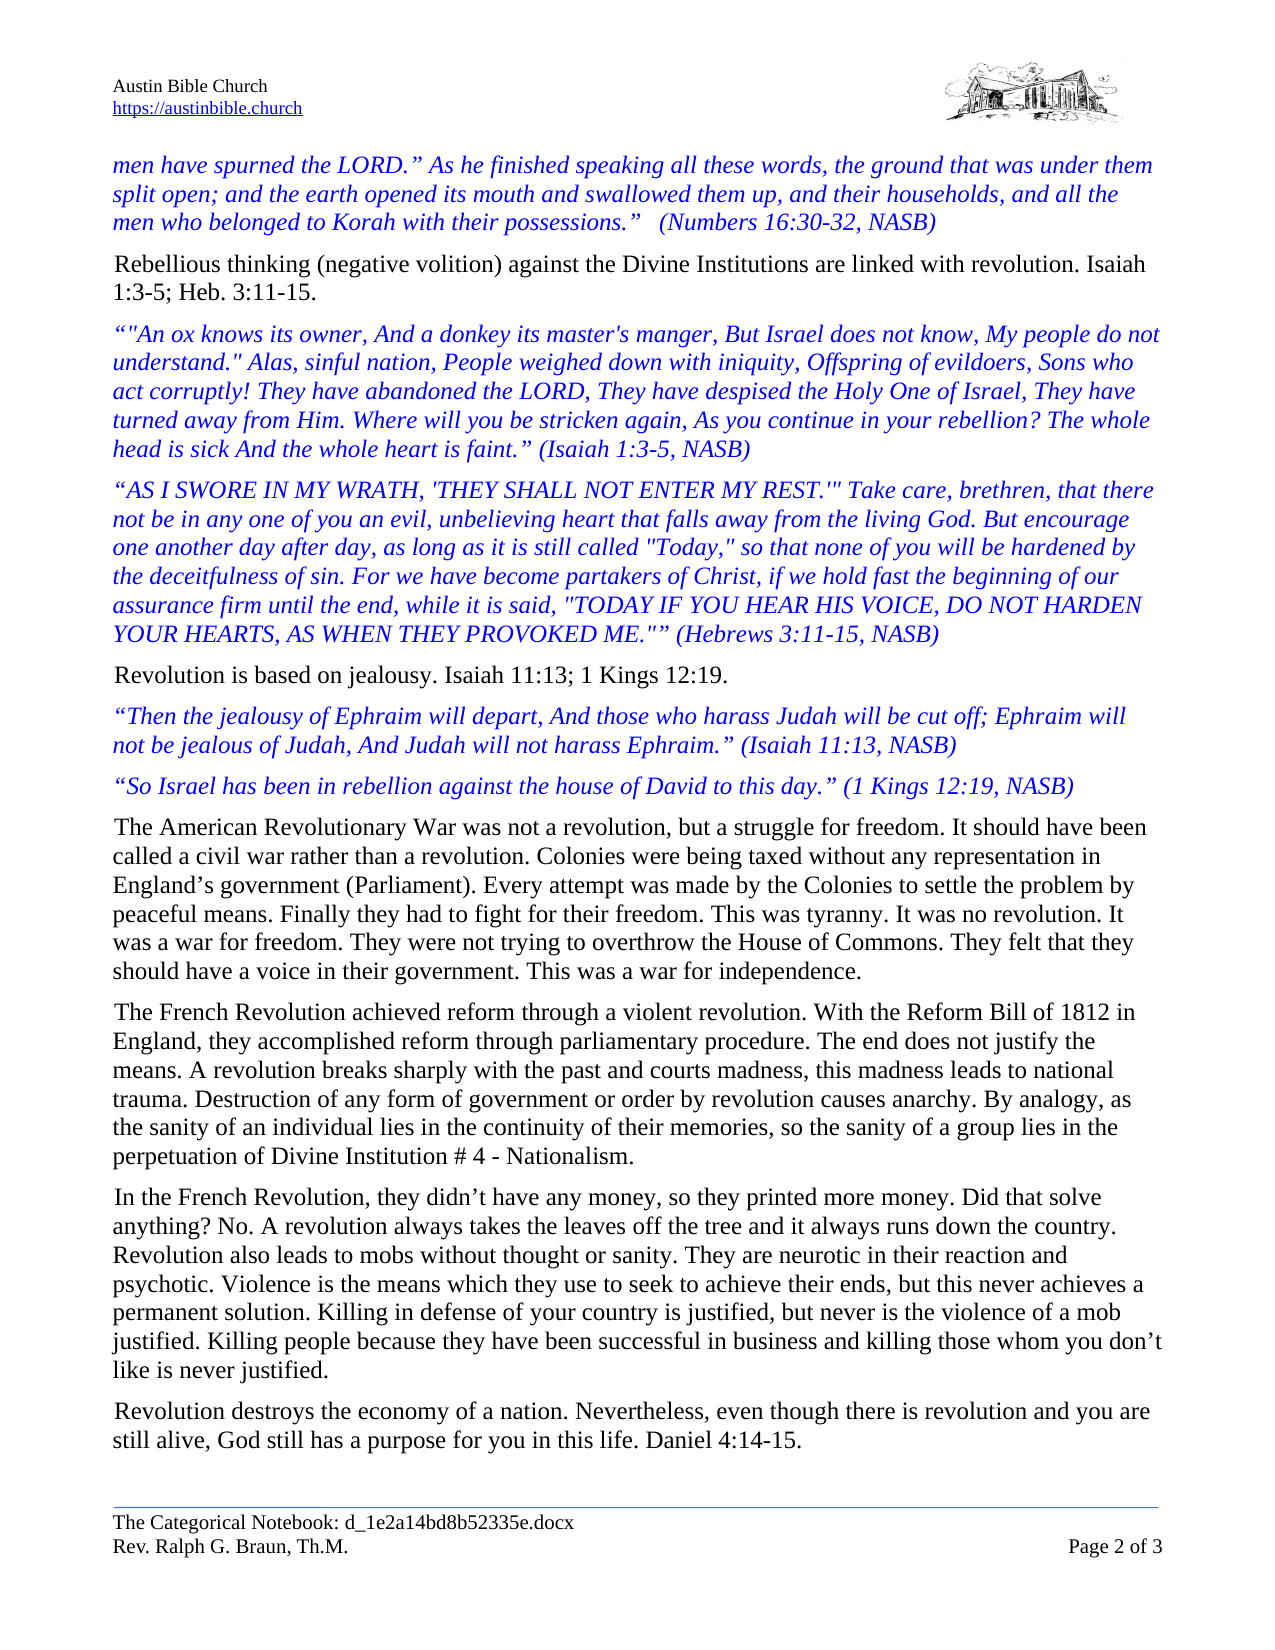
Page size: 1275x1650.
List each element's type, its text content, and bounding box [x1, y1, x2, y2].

text The French Revolution achieved reform through a violent revolution. With the Reform Bill of 1812 in England, they accomplished reform through parliamentary procedure. The end does not justify the means. A revolution breaks sharply with the past and courts madness, this madness leads to national trauma. Destruction of any form of government or order by revolution causes anarchy. By analogy, as the sanity of an individual lies in the continuity of their memories, so the sanity of a group lies in the perpetuation of Divine Institution # 4 - Nationalism. [112, 997, 1162, 1170]
text The American Revolutionary War was not a revolution, but a struggle for freedom. It should have been called a civil war rather than a revolution. Colonies were being taxed without any representation in England’s government (Parliament). Every attempt was made by the Colonies to settle the problem by peaceful means. Finally they had to fight for their freedom. This was tyranny. It was no revolution. It was a war for freedom. They were not trying to overthrow the House of Commons. They felt that they should have a voice in their government. This was a war for independence. [112, 812, 1162, 985]
text Rebellious thinking (negative volition) against the Divine Institutions are linked with revolution. Isaiah 1:3-5; Heb. 3:11-15. [112, 249, 1162, 306]
text In the French Revolution, they didn’t have any money, so they printed more money. Did that solve anything? No. A revolution always takes the leaves off the tree and it always runs down the country. Revolution also leads to mobs without thought or sanity. They are neurotic in their reaction and psychotic. Violence is the means which they use to seek to achieve their ends, but this never achieves a permanent solution. Killing in defense of your country is justified, but never is the violence of a mob justified. Killing people because they have been successful in business and killing those whom you don’t like is never justified. [112, 1182, 1162, 1384]
text “"An ox knows its owner, And a donkey its master's manger, But Israel does not know, My people do not understand." Alas, sinful nation, People weighed down with iniquity, Offspring of evildoers, Sons who act corruptly! They have abandoned the LORD, They have despised the Holy One of Israel, They have turned away from Him. Where will you be stricken again, As you continue in your rebellion? The whole head is sick And the whole heart is faint.” (Isaiah 1:3-5, NASB) [112, 319, 1162, 462]
text Revolution is based on jealousy. Isaiah 11:13; 1 Kings 12:19. [112, 660, 1162, 689]
text “Then the jealousy of Ephraim will depart, And those who harass Judah will be cut off; Ephraim will not be jealous of Judah, And Judah will not harass Ephraim.” (Isaiah 11:13, NASB) [112, 701, 1162, 759]
text “So Israel has been in rebellion against the house of David to this day.” (1 Kings 12:19, NASB) [112, 771, 1162, 800]
text “AS I SWORE IN MY WRATH, 'THEY SHALL NOT ENTER MY REST.'" Take care, brethren, that there not be in any one of you an evil, unbelieving heart that falls away from the living God. But encourage one another day after day, as long as it is still called "Today," so that none of you will be hardened by the deceitfulness of sin. For we have become partakers of Christ, if we hold fast the beginning of our assurance firm until the end, while it is said, "TODAY IF YOU HEAR HIS VOICE, DO NOT HARDEN YOUR HEARTS, AS WHEN THEY PROVOKED ME."” (Hebrews 3:11-15, NASB) [112, 475, 1162, 647]
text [112, 150, 1162, 236]
picture [944, 58, 1124, 125]
text Revolution destroys the economy of a nation. Nevertheless, even though there is revolution and you are still alive, God still has a purpose for you in this life. Daniel 4:14-15. [112, 1396, 1162, 1454]
